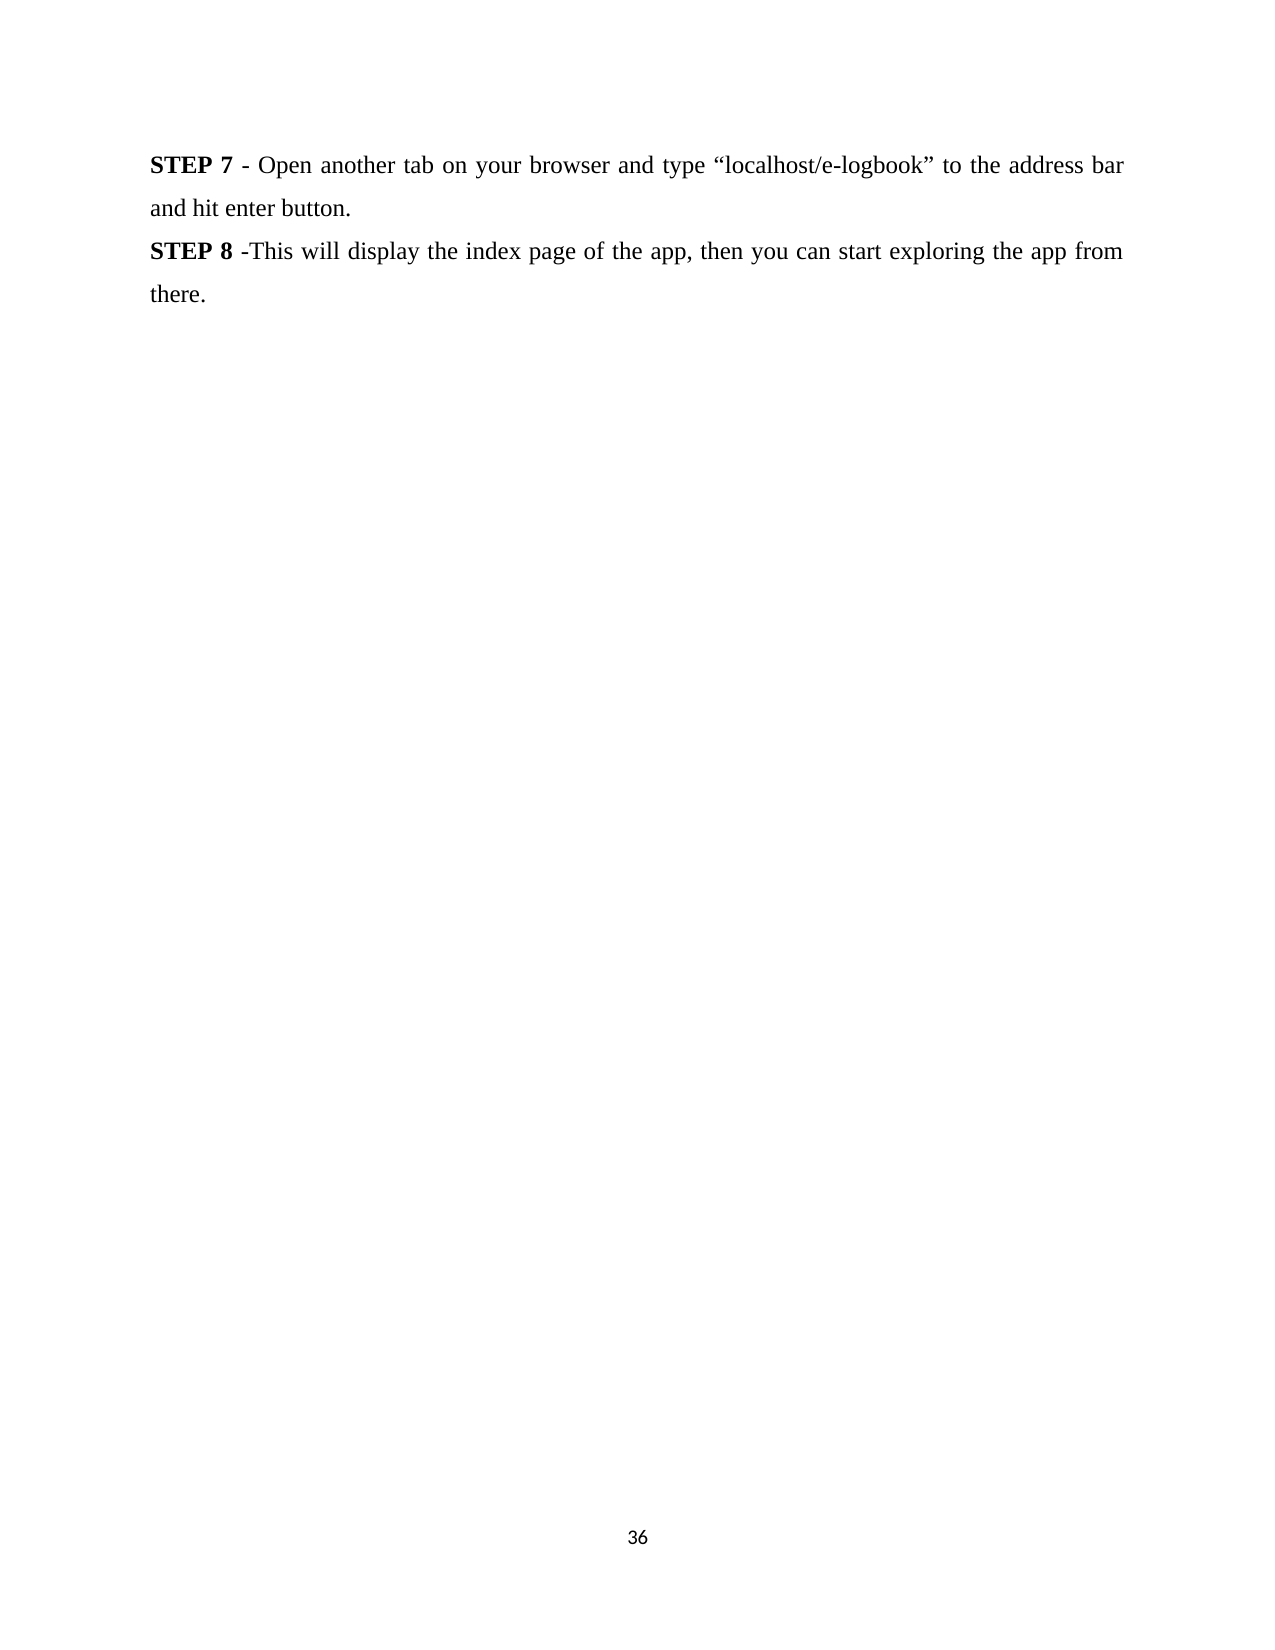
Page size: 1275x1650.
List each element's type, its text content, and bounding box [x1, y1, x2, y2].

text STEP 8 -This will display the index page of the app, then you can start exploring the app from there. [150, 236, 1125, 308]
text STEP 7 - Open another tab on your browser and type “localhost/e-logbook” to the address bar and hit enter button. [150, 150, 1125, 222]
